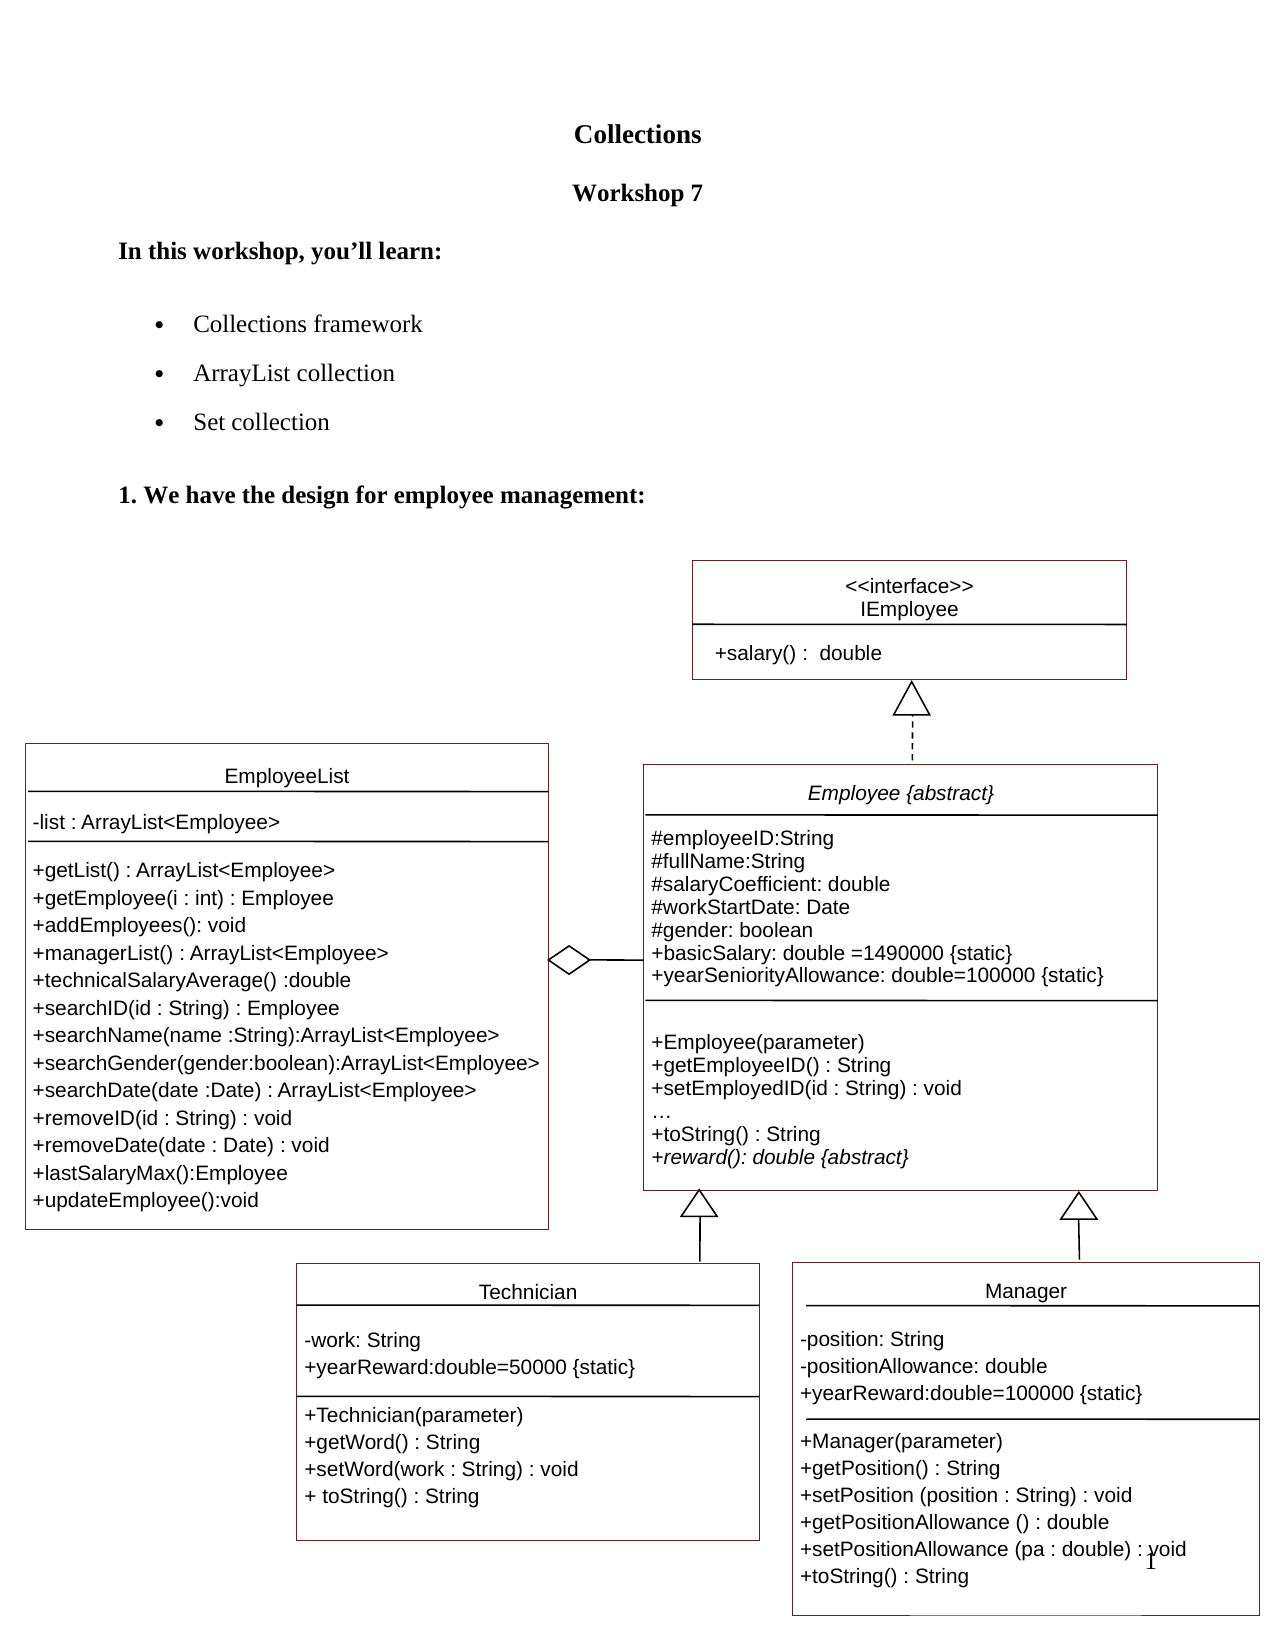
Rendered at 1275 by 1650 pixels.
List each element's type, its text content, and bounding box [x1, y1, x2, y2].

list Collections framework [156, 309, 1157, 337]
list ArrayList collection [156, 358, 1157, 387]
text 1. We have the design for employee management: [118, 480, 1157, 508]
list Set collection [156, 407, 1157, 436]
text Collections [118, 118, 1157, 149]
text In this workshop, you’ll learn: [118, 236, 1157, 265]
text Workshop 7 [118, 178, 1157, 207]
